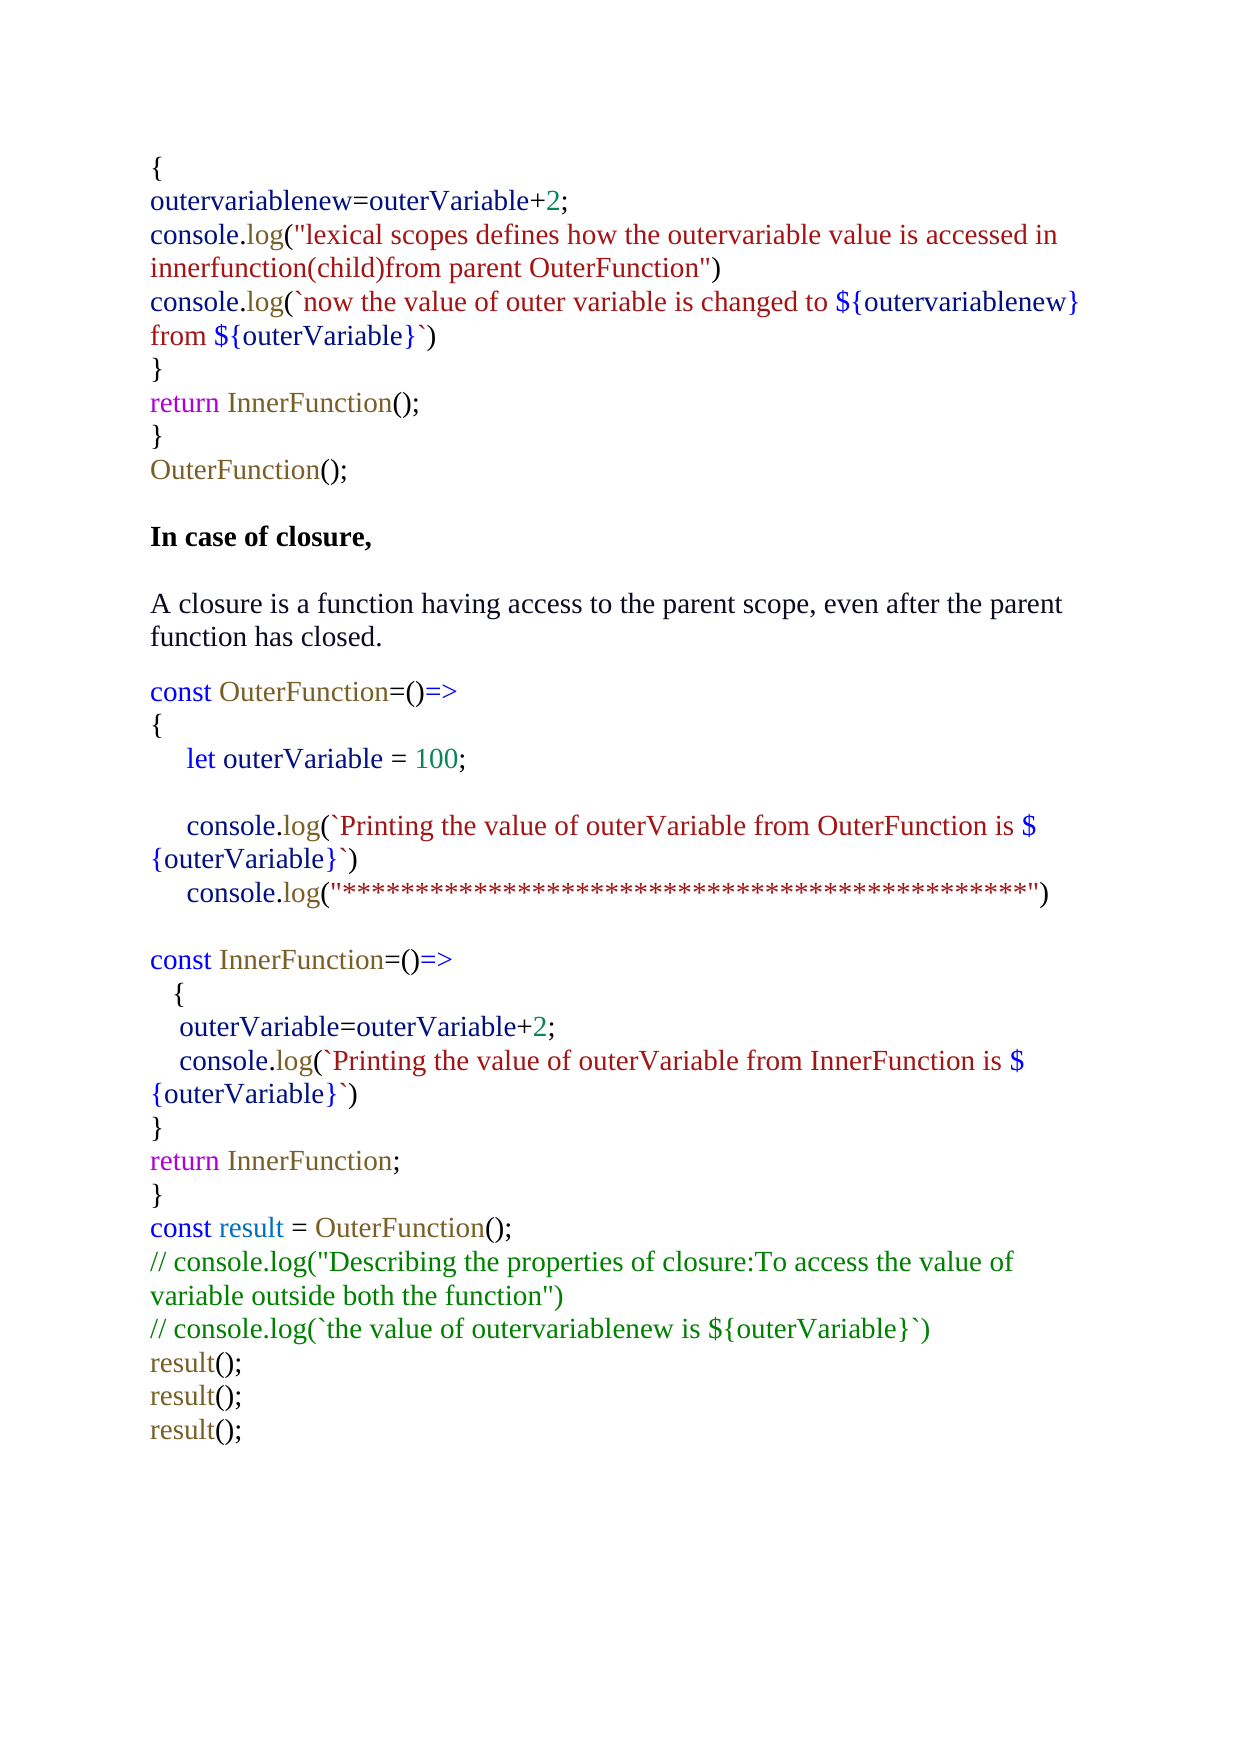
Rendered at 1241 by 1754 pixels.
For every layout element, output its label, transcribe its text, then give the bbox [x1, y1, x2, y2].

text const InnerFunction=()=> [150, 942, 1090, 976]
text result(); [150, 1345, 1090, 1378]
text outervariablenew=outerVariable+2; [150, 183, 1090, 217]
text // console.log(`the value of outervariablenew is ${outerVariable}`) [150, 1311, 1090, 1345]
text console.log("lexical scopes defines how the outervariable value is accessed in innerfunction(child)from parent OuterFunction") [150, 217, 1090, 284]
text result(); [150, 1378, 1090, 1412]
text console.log("***********************************************") [150, 875, 1090, 909]
text } [150, 1177, 1090, 1211]
text { [150, 976, 1090, 1009]
text let outerVariable = 100; [150, 741, 1090, 774]
text return InnerFunction(); [150, 385, 1090, 418]
text const result = OuterFunction(); [150, 1211, 1090, 1244]
text } [150, 351, 1090, 385]
text console.log(`Printing the value of outerVariable from InnerFunction is ${outerVariable}`) [150, 1043, 1090, 1110]
text result(); [150, 1412, 1090, 1445]
text { [150, 150, 1090, 183]
text OuterFunction(); [150, 452, 1090, 485]
text outerVariable=outerVariable+2; [150, 1009, 1090, 1043]
text } [150, 1110, 1090, 1143]
text A closure is a function having access to the parent scope, even after the parent function has closed. [150, 586, 1090, 653]
text return InnerFunction; [150, 1143, 1090, 1177]
text // console.log("Describing the properties of closure:To access the value of variable outside both the function") [150, 1244, 1090, 1311]
text const OuterFunction=()=> [150, 674, 1090, 707]
text In case of closure, [150, 519, 1090, 552]
text { [150, 707, 1090, 741]
text console.log(`now the value of outer variable is changed to ${outervariablenew} from ${outerVariable}`) [150, 284, 1090, 351]
text } [150, 418, 1090, 452]
text console.log(`Printing the value of outerVariable from OuterFunction is ${outerVariable}`) [150, 808, 1090, 875]
